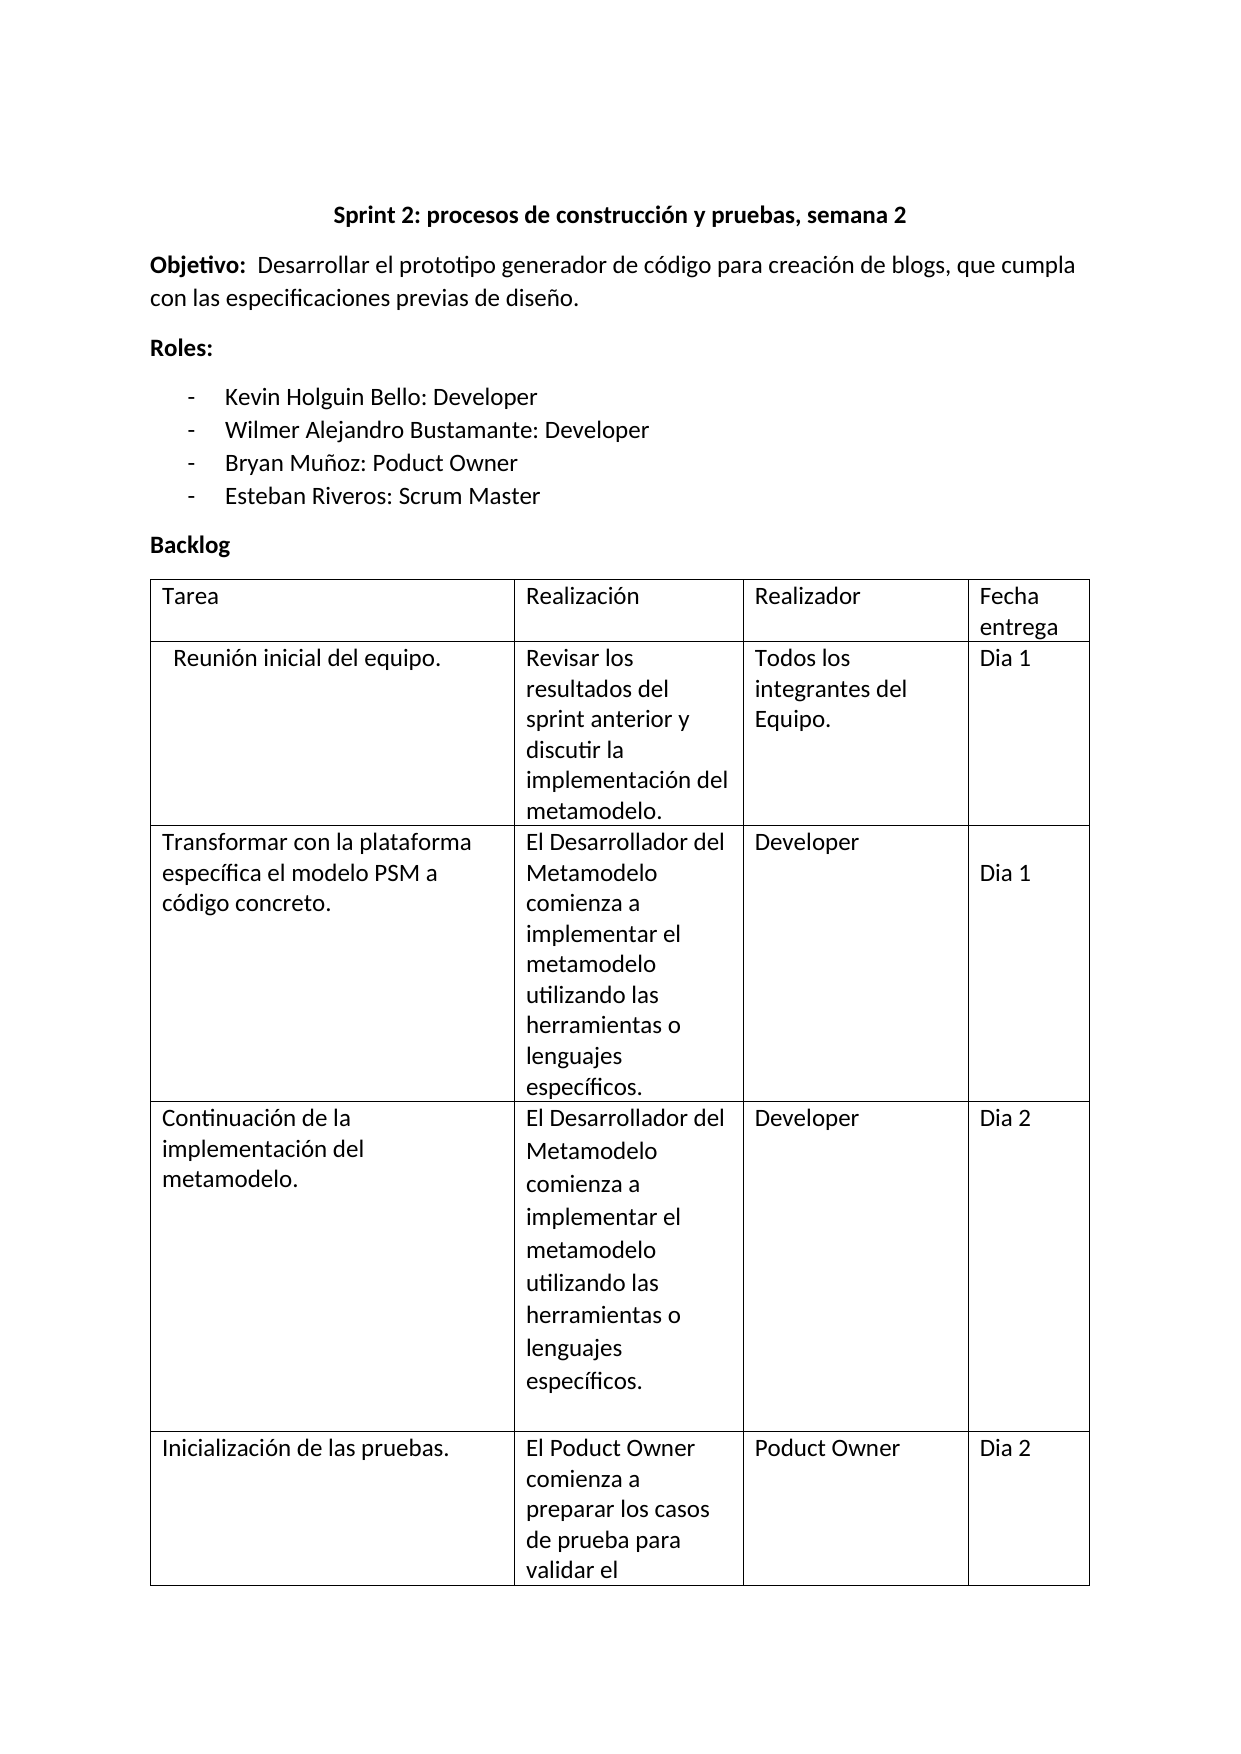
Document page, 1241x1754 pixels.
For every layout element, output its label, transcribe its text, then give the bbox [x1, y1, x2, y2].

table_header Tarea [151, 580, 514, 641]
list Esteban Riveros: Scrum Master [187, 480, 1090, 511]
text Objetivo: Desarrollar el prototipo generador de código para creación de blogs, que cumpla con las especificaciones previas de diseño. [150, 249, 1090, 313]
table_cell Dia 1 [969, 642, 1089, 825]
table_cell El Desarrollador del Metamodelo comienza a implementar el metamodelo utilizando las herramientas o lenguajes específicos. [515, 826, 743, 1101]
table_cell Developer [744, 1102, 968, 1431]
table_header Realización [515, 580, 743, 641]
table_cell Revisar los resultados del sprint anterior y discutir la implementación del metamodelo. [515, 642, 743, 825]
table_cell Dia 1 [969, 826, 1089, 1101]
table_cell Todos los integrantes del Equipo. [744, 642, 968, 825]
list Bryan Muñoz: Poduct Owner [187, 447, 1090, 478]
text Sprint 2: procesos de construcción y pruebas, semana 2 [150, 199, 1090, 230]
table_cell Continuación de la implementación del metamodelo. [151, 1102, 514, 1431]
text Roles: [150, 332, 1090, 362]
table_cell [151, 1432, 514, 1585]
table_cell Dia 2 [969, 1432, 1089, 1585]
table_cell Developer [744, 826, 968, 1101]
text Backlog [150, 529, 1090, 560]
table_header Realizador [744, 580, 968, 641]
table_cell Dia 2 [969, 1102, 1089, 1431]
list Wilmer Alejandro Bustamante: Developer [187, 414, 1090, 445]
list Kevin Holguin Bello: Developer [187, 381, 1090, 412]
table_cell Transformar con la plataforma específica el modelo PSM a código concreto. [151, 826, 514, 1101]
table_cell Poduct Owner [744, 1432, 968, 1585]
table_cell Reunión inicial del equipo. [151, 642, 514, 825]
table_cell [515, 1432, 743, 1585]
table_cell El Desarrollador del Metamodelo comienza a implementar el metamodelo utilizando las herramientas o lenguajes específicos. [515, 1102, 743, 1431]
table_header Fecha entrega [969, 580, 1089, 641]
